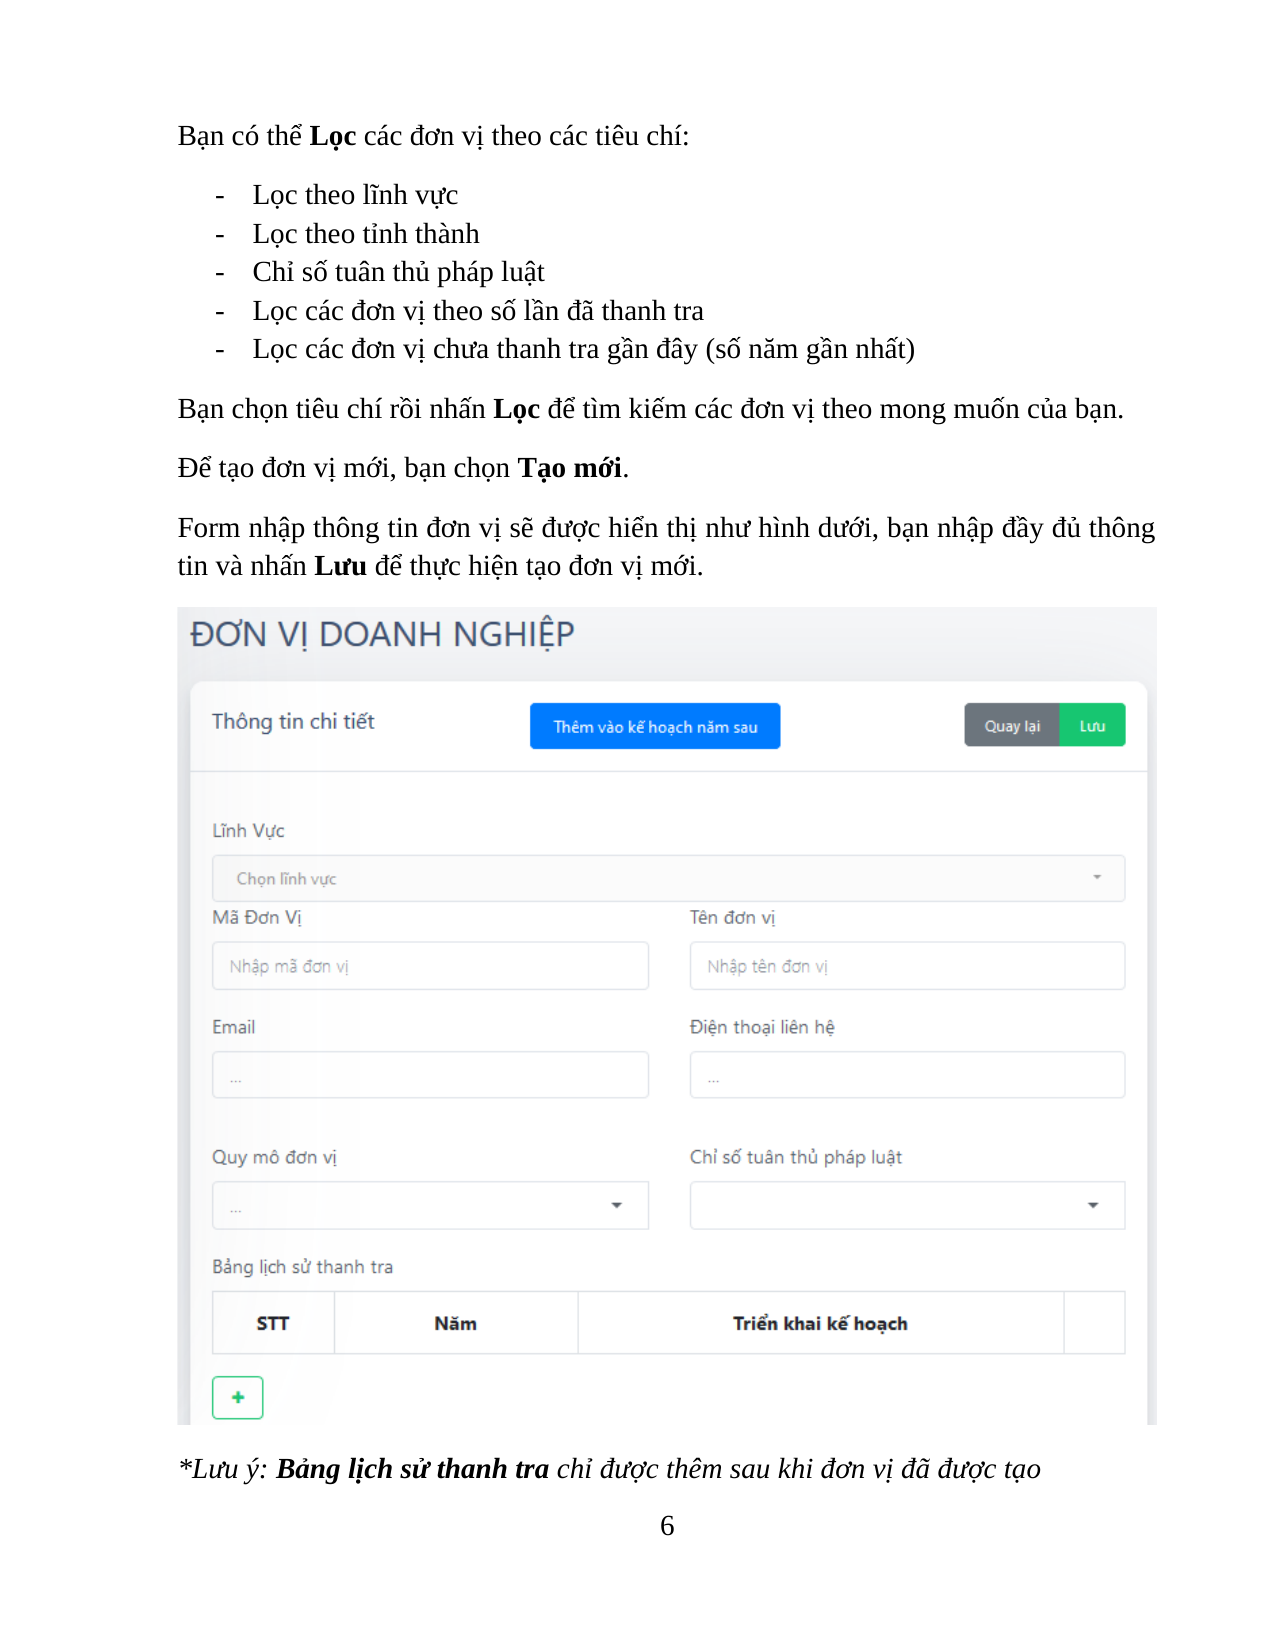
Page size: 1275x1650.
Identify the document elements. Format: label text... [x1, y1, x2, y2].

list Chỉ số tuân thủ pháp luật [215, 254, 1157, 288]
text *Lưu ý: Bảng lịch sử thanh tra chỉ được thêm sau khi đơn vị đã được tạo [177, 1451, 1157, 1484]
text Bạn có thể Lọc các đơn vị theo các tiêu chí: [177, 118, 1157, 152]
text Form nhập thông tin đơn vị sẽ được hiển thị như hình dưới, bạn nhập đầy đủ thông tin và nhấn Lưu để thực hiện tạo đơn vị mới. [177, 510, 1157, 582]
list Lọc các đơn vị theo số lần đã thanh tra [215, 293, 1157, 327]
text Để tạo đơn vị mới, bạn chọn Tạo mới. [177, 450, 1157, 484]
list Lọc các đơn vị chưa thanh tra gần đây (số năm gần nhất) [215, 332, 1157, 365]
text Bạn chọn tiêu chí rồi nhấn Lọc để tìm kiếm các đơn vị theo mong muốn của bạn. [177, 391, 1157, 424]
picture [177, 607, 1157, 1425]
list Lọc theo tỉnh thành [215, 216, 1157, 249]
list Lọc theo lĩnh vực [215, 177, 1157, 211]
